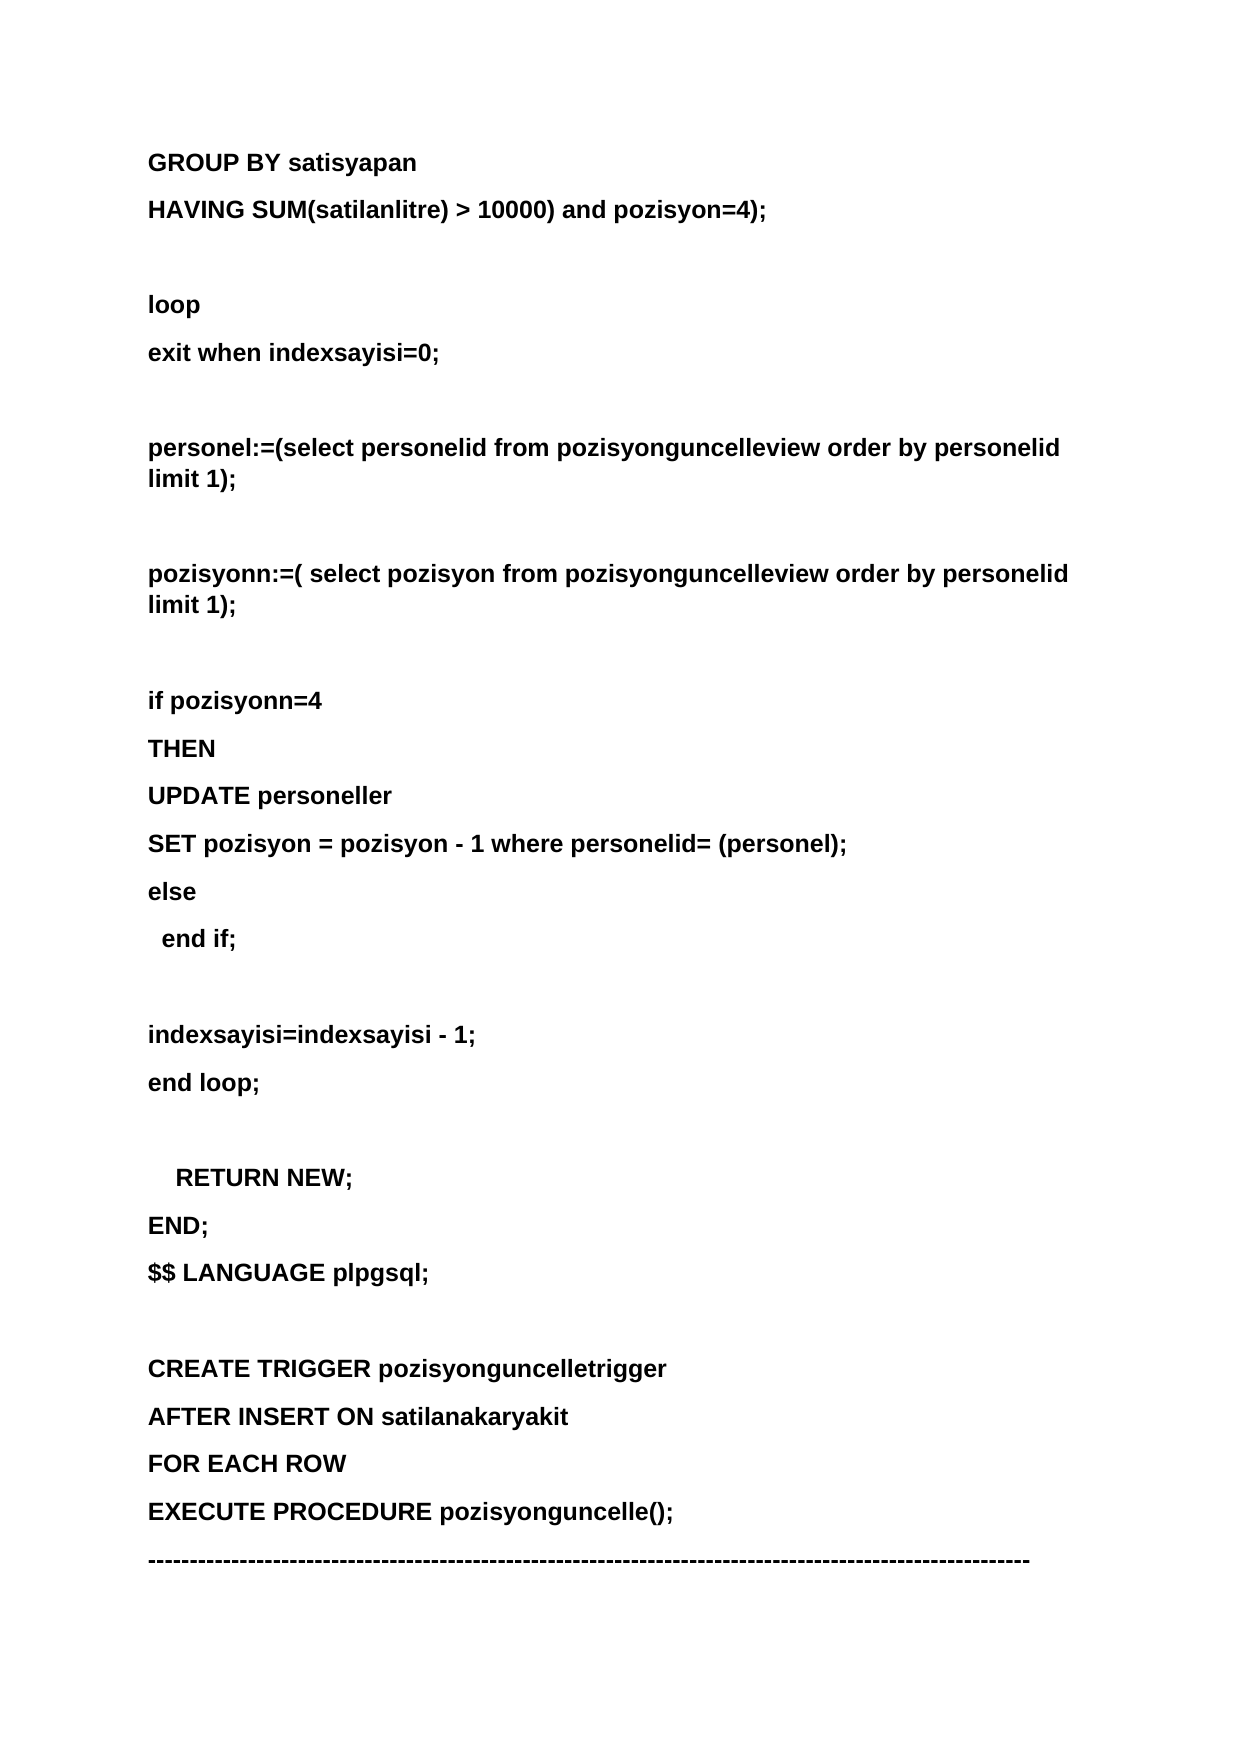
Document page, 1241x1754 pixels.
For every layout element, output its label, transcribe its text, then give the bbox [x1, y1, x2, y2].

text FOR EACH ROW [148, 1449, 1093, 1478]
text ---------------------------------------------------------------------------------------------------------- [148, 1545, 1093, 1573]
text else [148, 877, 1093, 906]
text END; [148, 1211, 1093, 1239]
text pozisyonn:=( select pozisyon from pozisyonguncelleview order by personelid limit 1); [148, 559, 1093, 619]
text if pozisyonn=4 [148, 686, 1093, 715]
text $$ LANGUAGE plpgsql; [148, 1258, 1093, 1287]
text SET pozisyon = pozisyon - 1 where personelid= (personel); [148, 829, 1093, 858]
text RETURN NEW; [148, 1163, 1093, 1192]
text GROUP BY satisyapan [148, 148, 1093, 176]
text personel:=(select personelid from pozisyonguncelleview order by personelid limit 1); [148, 433, 1093, 493]
text indexsayisi=indexsayisi - 1; [148, 1020, 1093, 1049]
text exit when indexsayisi=0; [148, 338, 1093, 366]
text UPDATE personeller [148, 781, 1093, 810]
text loop [148, 290, 1093, 319]
text end loop; [148, 1068, 1093, 1096]
text end if; [148, 924, 1093, 953]
text CREATE TRIGGER pozisyonguncelletrigger [148, 1354, 1093, 1383]
text EXECUTE PROCEDURE pozisyonguncelle(); [148, 1497, 1093, 1526]
text HAVING SUM(satilanlitre) > 10000) and pozisyon=4); [148, 195, 1093, 224]
text THEN [148, 734, 1093, 762]
text AFTER INSERT ON satilanakaryakit [148, 1402, 1093, 1430]
